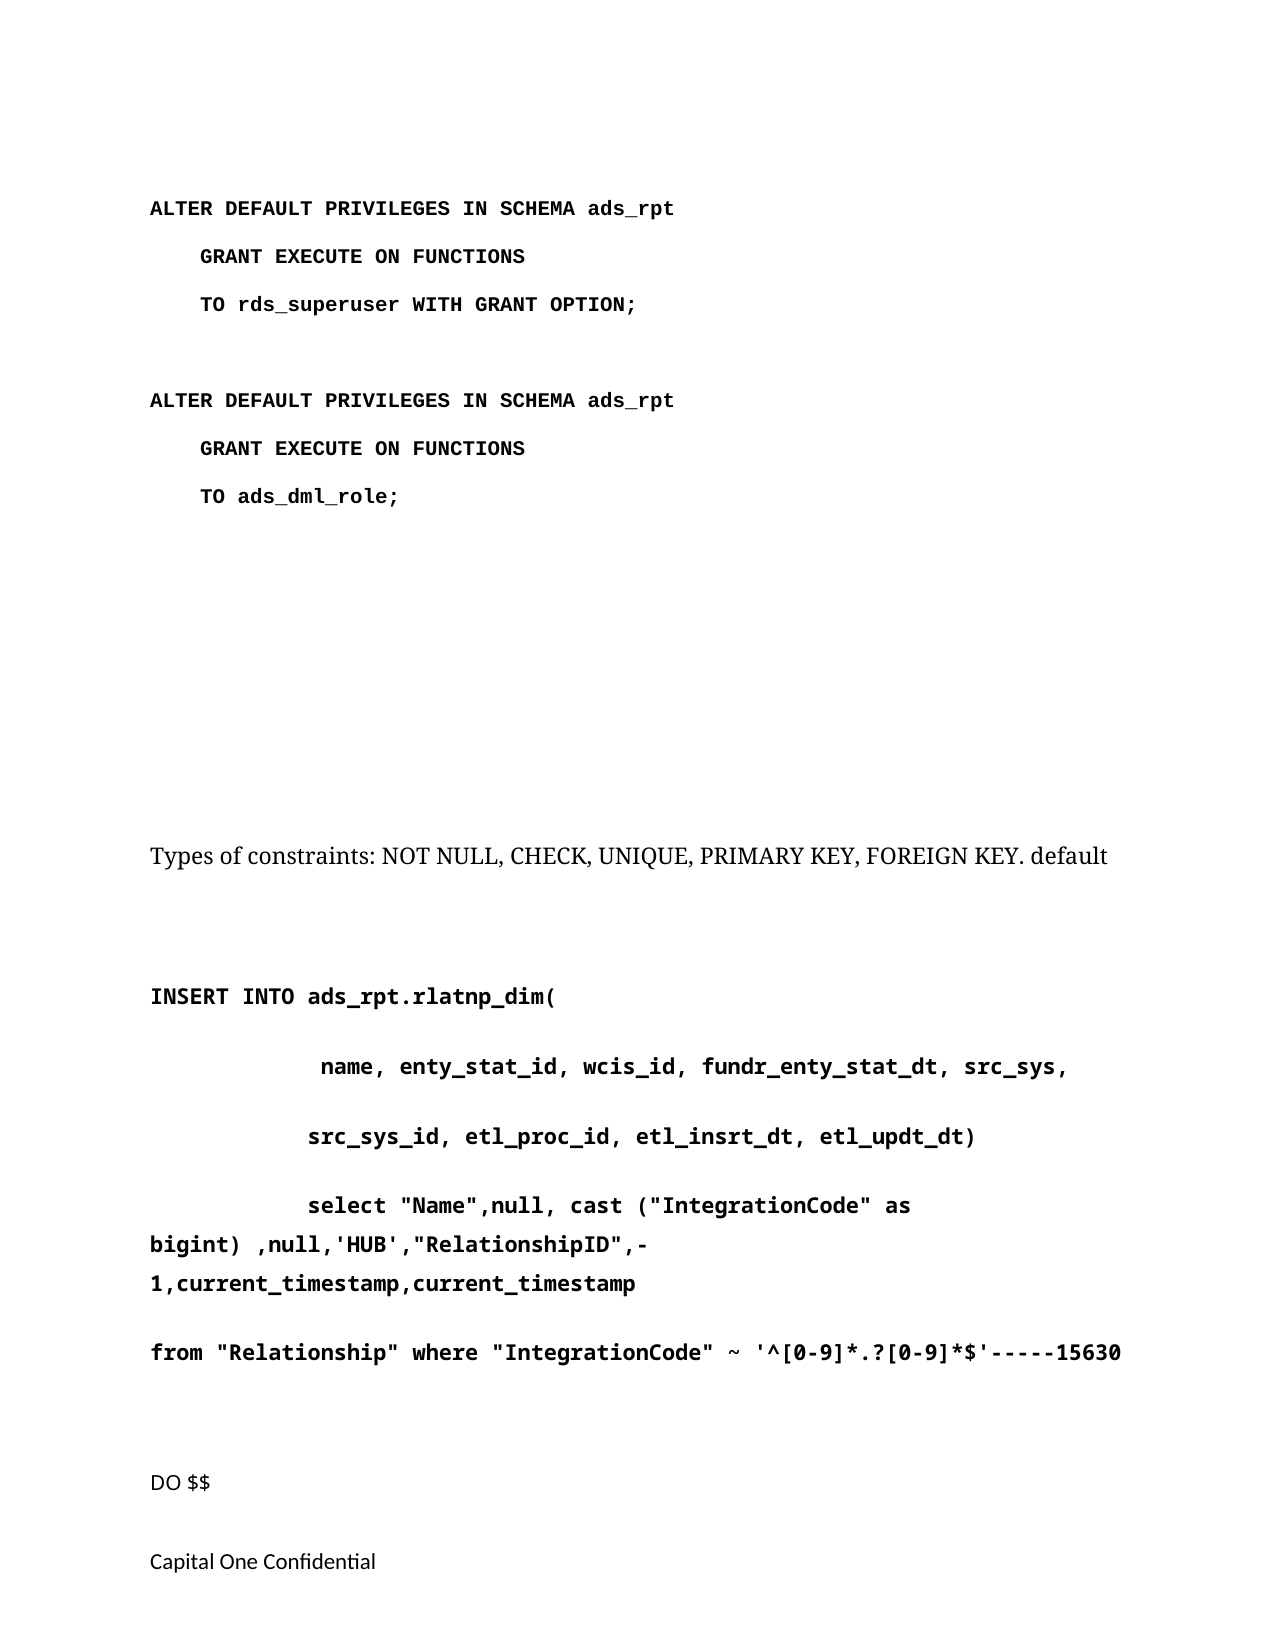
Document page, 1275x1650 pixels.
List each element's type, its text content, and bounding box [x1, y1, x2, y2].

text select "Name",null, cast ("IntegrationCode" as bigint) ,null,'HUB',"RelationshipID",-1,current_timestamp,current_timestamp [150, 1182, 1125, 1297]
text ALTER DEFAULT PRIVILEGES IN SCHEMA ads_rpt [150, 198, 1125, 222]
text TO rds_superuser WITH GRANT OPTION; [150, 294, 1125, 318]
text src_sys_id, etl_proc_id, etl_insrt_dt, etl_updt_dt) [150, 1112, 1125, 1151]
text from "Relationship" where "IntegrationCode" ~ '^[0-9]*.?[0-9]*$'-----15630 [150, 1329, 1125, 1367]
text name, enty_stat_id, wcis_id, fundr_enty_stat_dt, src_sys, [150, 1042, 1125, 1081]
text GRANT EXECUTE ON FUNCTIONS [150, 246, 1125, 270]
text GRANT EXECUTE ON FUNCTIONS [150, 438, 1125, 462]
text INSERT INTO ads_rpt.rlatnp_dim( [150, 972, 1125, 1011]
text ALTER DEFAULT PRIVILEGES IN SCHEMA ads_rpt [150, 390, 1125, 414]
text Types of constraints: NOT NULL, CHECK, UNIQUE, PRIMARY KEY, FOREIGN KEY. default [150, 794, 1125, 871]
text DO $$ [150, 1468, 1125, 1497]
text TO ads_dml_role; [150, 486, 1125, 510]
